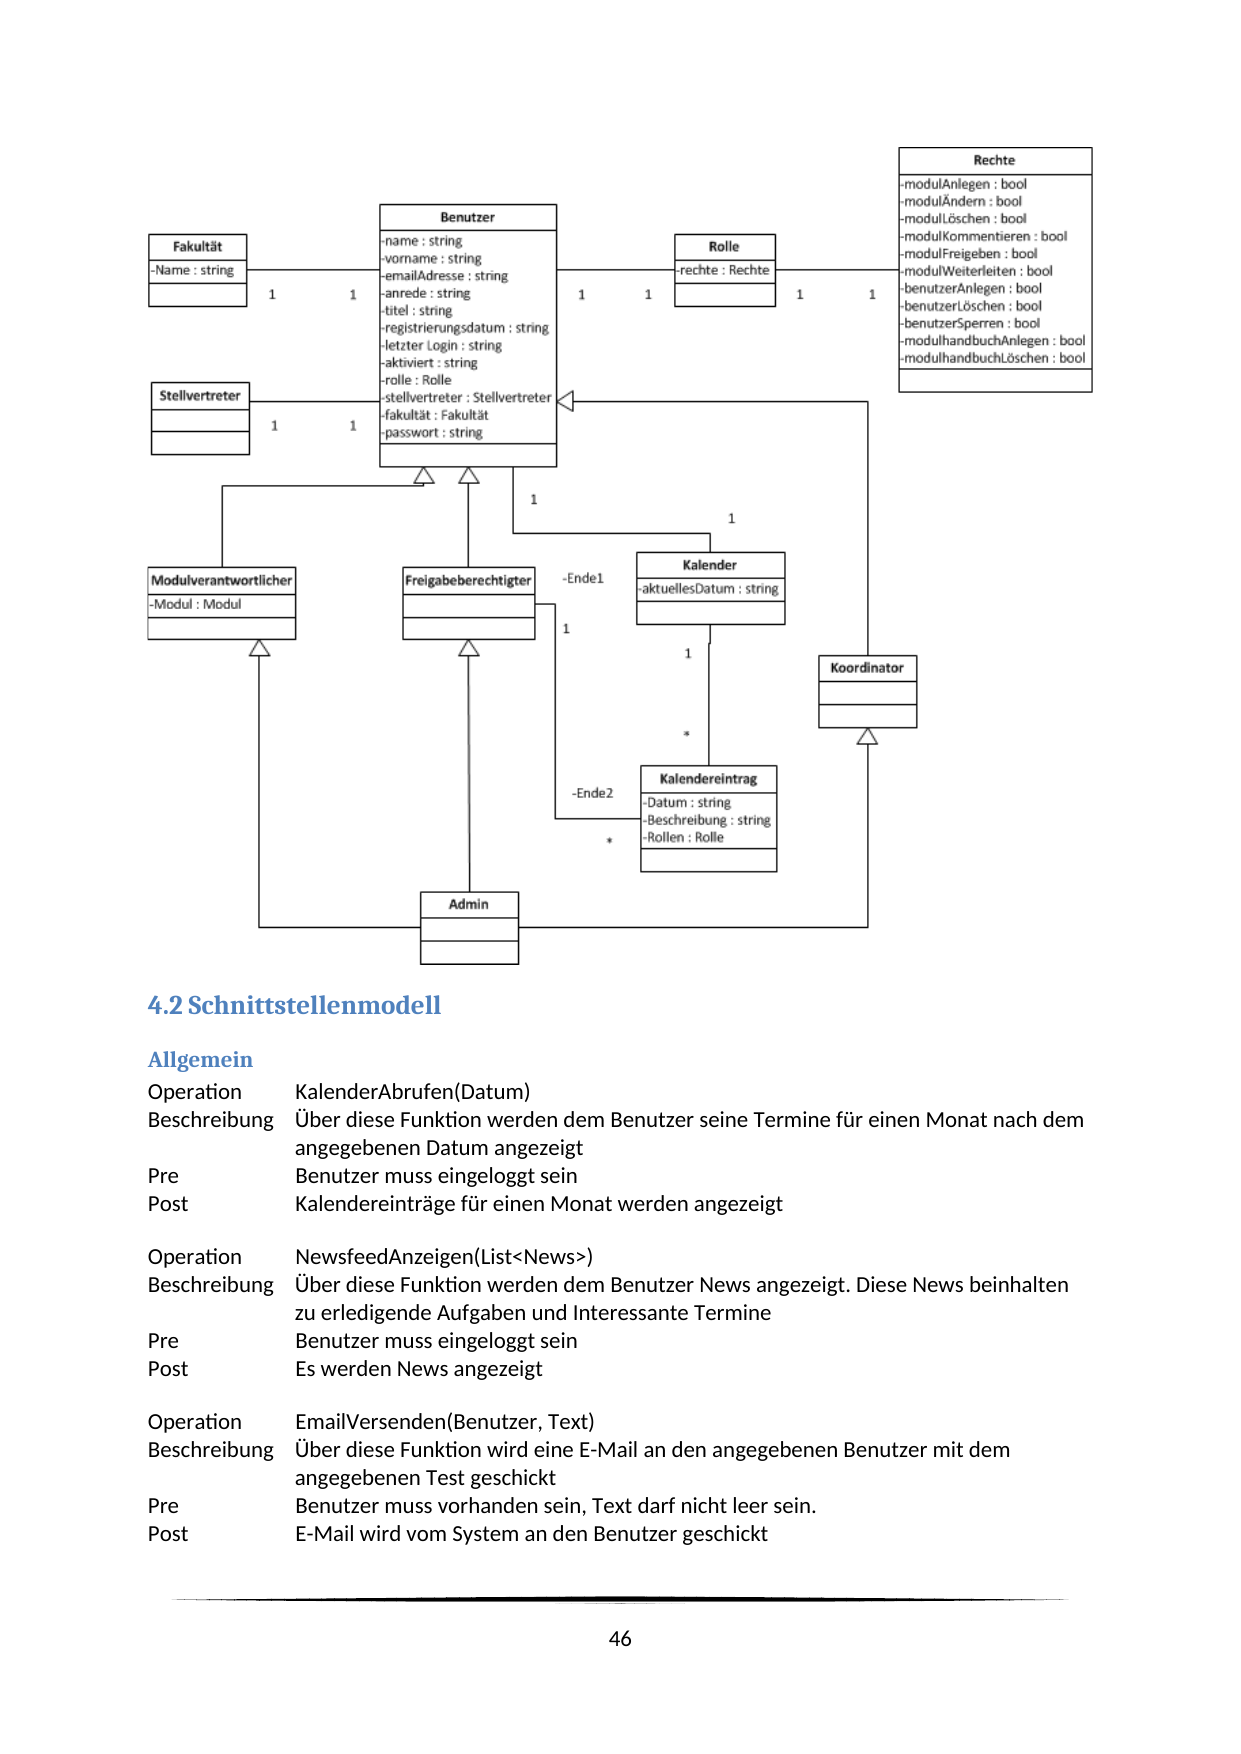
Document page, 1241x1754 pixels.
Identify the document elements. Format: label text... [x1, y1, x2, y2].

picture [171, 1596, 1069, 1604]
text Beschreibung Über diese Funktion wird eine E-Mail an den angegebenen Benutzer mit dem angegebenen Test geschickt [148, 1435, 1093, 1491]
text Pre Benutzer muss eingeloggt sein [148, 1326, 1093, 1354]
subtitle 4.2 Schnittstellenmodell [148, 990, 1093, 1021]
text Pre Benutzer muss vorhanden sein, Text darf nicht leer sein. [148, 1491, 1093, 1519]
subtitle Allgemein [148, 1047, 1093, 1073]
text Operation NewsfeedAnzeigen(List<News>) [148, 1242, 1093, 1270]
text Beschreibung Über diese Funktion werden dem Benutzer News angezeigt. Diese News beinhalten zu erledigende Aufgaben und Interessante Termine [148, 1270, 1093, 1326]
text Operation EmailVersenden(Benutzer, Text) [148, 1407, 1093, 1435]
text Post Es werden News angezeigt [148, 1354, 1093, 1382]
text Beschreibung Über diese Funktion werden dem Benutzer seine Termine für einen Monat nach dem angegebenen Datum angezeigt [148, 1105, 1093, 1161]
text Post E-Mail wird vom System an den Benutzer geschickt [148, 1519, 1093, 1547]
picture [147, 147, 1093, 965]
text Post Kalendereinträge für einen Monat werden angezeigt [148, 1189, 1093, 1217]
text Operation KalenderAbrufen(Datum) [148, 1077, 1093, 1105]
text Pre Benutzer muss eingeloggt sein [148, 1161, 1093, 1189]
